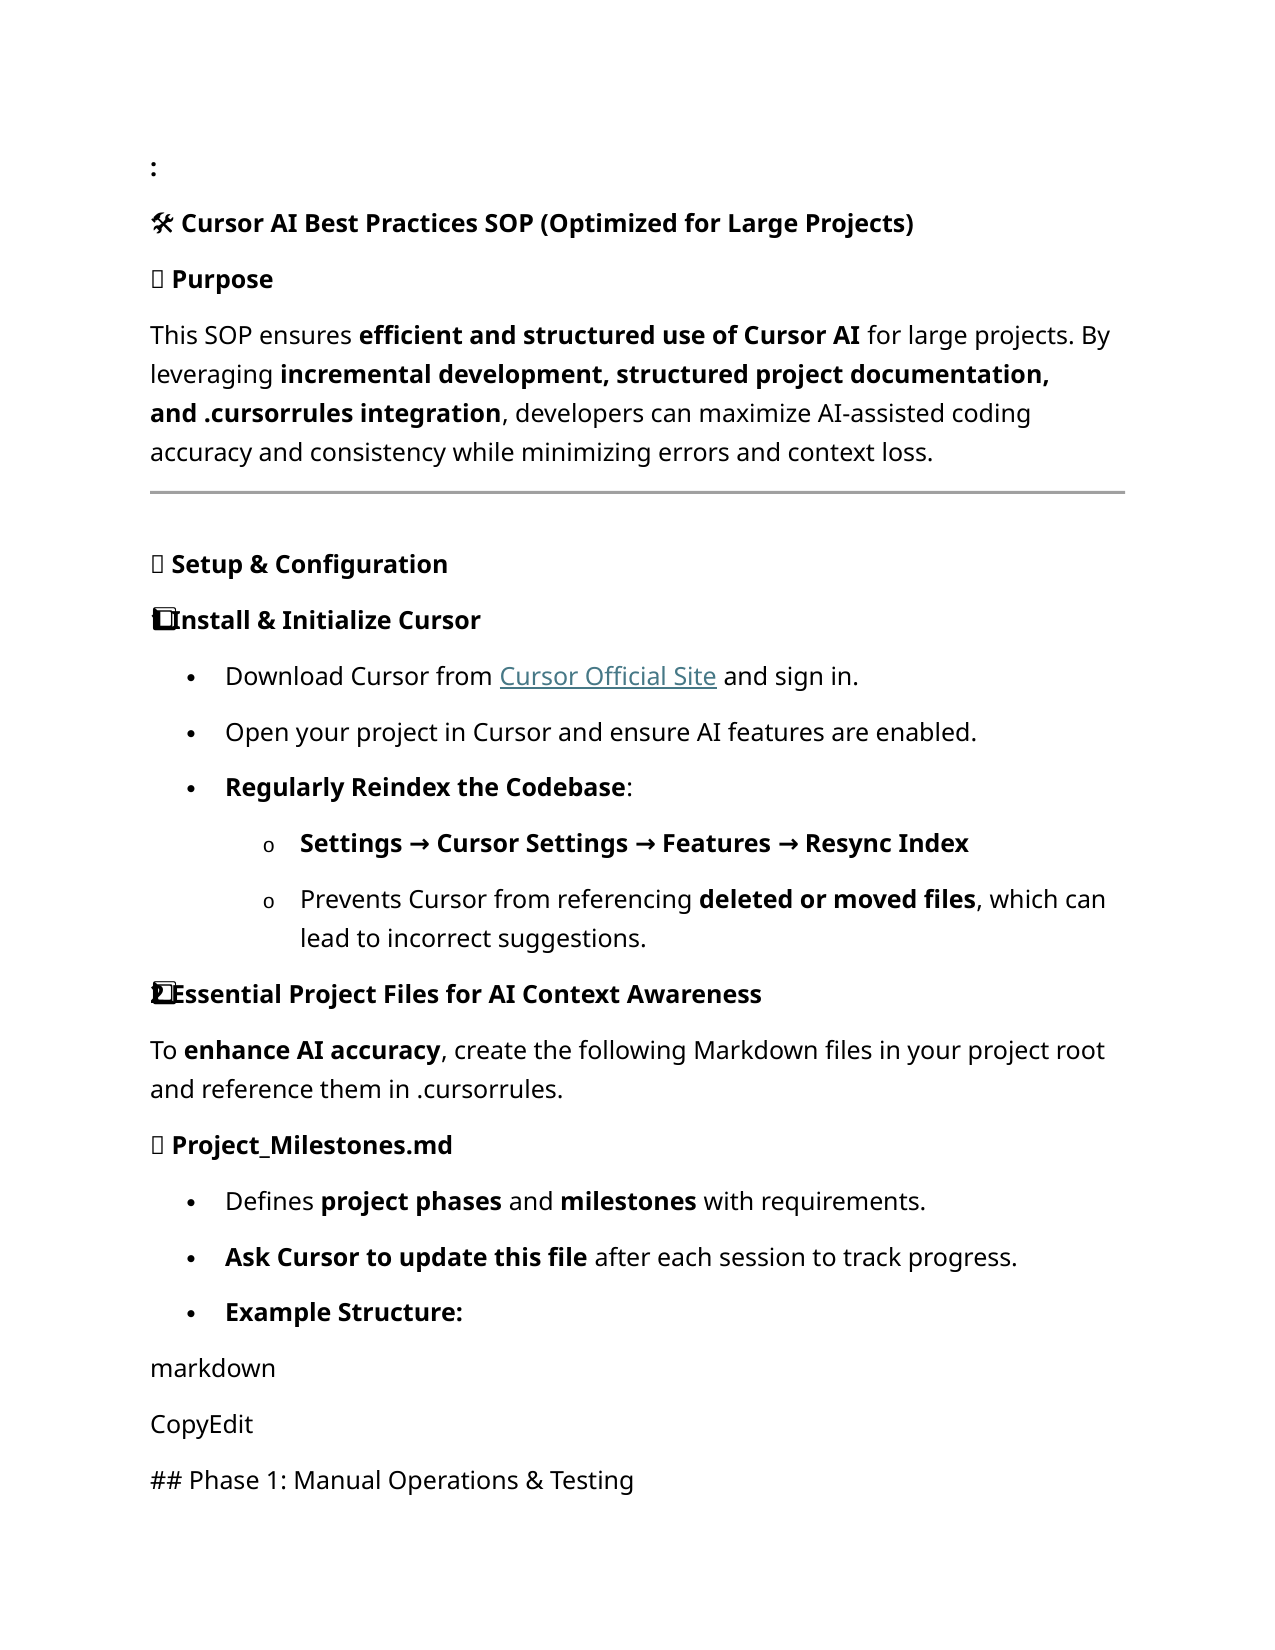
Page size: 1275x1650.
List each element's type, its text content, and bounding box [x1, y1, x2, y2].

text 1️⃣ Install & Initialize Cursor [150, 602, 1125, 637]
list Open your project in Cursor and ensure AI features are enabled. [187, 714, 1125, 748]
text CopyEdit [150, 1407, 1125, 1441]
list Defines project phases and milestones with requirements. [187, 1183, 1125, 1217]
text 🚀 Setup & Configuration [150, 547, 1125, 581]
text : [150, 150, 1125, 184]
list Regularly Reindex the Codebase: [187, 770, 1125, 804]
text ## Phase 1: Manual Operations & Testing [150, 1462, 1125, 1497]
list Prevents Cursor from referencing deleted or moved files, which can lead to incorrect suggestions. [262, 882, 1125, 955]
text markdown [150, 1351, 1125, 1385]
list Settings → Cursor Settings → Features → Resync Index [262, 826, 1125, 860]
list Download Cursor from Cursor Official Site and sign in. [187, 658, 1125, 692]
text To enhance AI accuracy, create the following Markdown files in your project root and reference them in .cursorrules. [150, 1032, 1125, 1106]
text 🛠 Cursor AI Best Practices SOP (Optimized for Large Projects) [150, 206, 1125, 240]
text This SOP ensures efficient and structured use of Cursor AI for large projects. By leveraging incremental development, structured project documentation, and .cursorrules integration, developers can maximize AI-assisted coding accuracy and consistency while minimizing errors and context loss. [150, 317, 1125, 469]
list Example Structure: [187, 1295, 1125, 1329]
text 📌 Purpose [150, 262, 1125, 296]
list Ask Cursor to update this file after each session to track progress. [187, 1239, 1125, 1273]
text 📌 Project_Milestones.md [150, 1127, 1125, 1162]
text 2️⃣ Essential Project Files for AI Context Awareness [150, 977, 1125, 1011]
